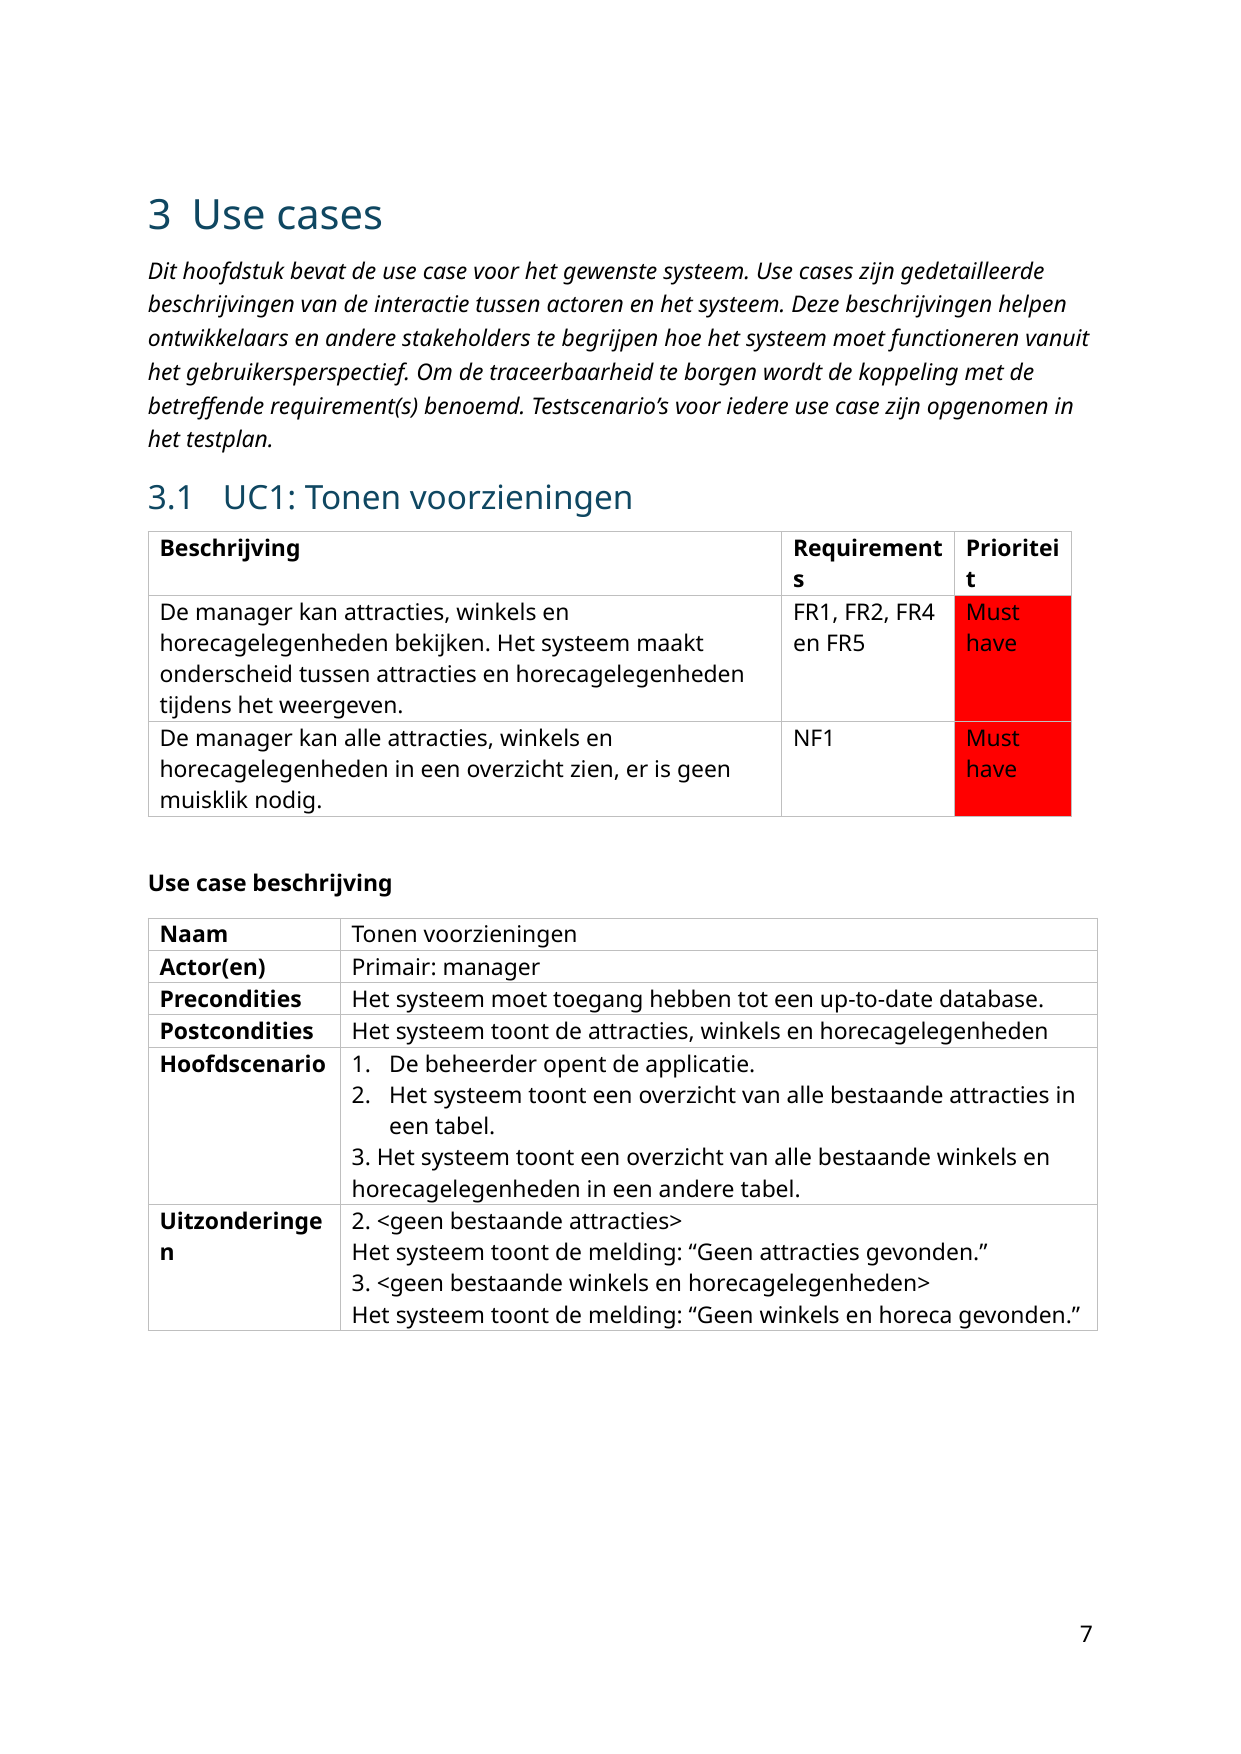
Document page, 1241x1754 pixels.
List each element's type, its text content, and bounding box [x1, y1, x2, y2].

table_cell De manager kan alle attracties, winkels en horecagelegenheden in een overzicht zien, er is geen muisklik nodig. [328, 722, 781, 816]
subtitle Use cases [148, 185, 1093, 242]
table_cell Precondities [149, 983, 340, 1014]
table_header Naam [149, 919, 340, 950]
table_cell FR1, FR2, FR4 en FR5 [782, 596, 954, 721]
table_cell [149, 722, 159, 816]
table_cell NF1 [782, 722, 954, 816]
table_cell Must have [955, 722, 1071, 816]
subtitle UC1: Tonen voorzieningen [148, 474, 1093, 519]
table_cell Must have [955, 596, 1071, 721]
table_header Requirements [782, 532, 954, 595]
table_cell Actor(en) [149, 951, 340, 982]
table_header Prioriteit [955, 532, 1071, 595]
table_cell Uitzonderingen [149, 1205, 340, 1330]
table_cell De manager kan attracties, winkels en horecagelegenheden bekijken. Het systeem maakt onderscheid tussen attracties en horecagelegenheden tijdens het weergeven. [149, 596, 781, 721]
text Use case beschrijving [148, 867, 1093, 898]
table_cell Hoofdscenario [149, 1048, 340, 1204]
table_header Beschrijving [149, 532, 781, 595]
table_cell Het systeem toont de attracties, winkels en horecagelegenheden [341, 1015, 1097, 1047]
table_cell Postcondities [149, 1015, 340, 1047]
table_cell De beheerder opent de applicatie. Het systeem toont een overzicht van alle bestaande attracties in een tabel. 3. Het systeem toont een overzicht van alle bestaande winkels en horecagelegenheden in een andere tabel. [341, 1048, 1097, 1204]
table_cell Primair: manager [341, 951, 1097, 982]
text Dit hoofdstuk bevat de use case voor het gewenste systeem. Use cases zijn gedetailleerde beschrijvingen van de interactie tussen actoren en het systeem. Deze beschrijvingen helpen ontwikkelaars en andere stakeholders te begrijpen hoe het systeem moet functioneren vanuit het gebruikersperspectief. Om de traceerbaarheid te borgen wordt de koppeling met de betreffende requirement(s) benoemd. Testscenario’s voor iedere use case zijn opgenomen in het testplan. [148, 255, 1093, 455]
table_cell 2. <geen bestaande attracties> Het systeem toont de melding: “Geen attracties gevonden.” 3. <geen bestaande winkels en horecagelegenheden> Het systeem toont de melding: “Geen winkels en horeca gevonden.” [341, 1205, 1097, 1330]
table_cell Het systeem moet toegang hebben tot een up-to-date database. [341, 983, 1097, 1014]
table_header Tonen voorzieningen [341, 919, 1097, 950]
